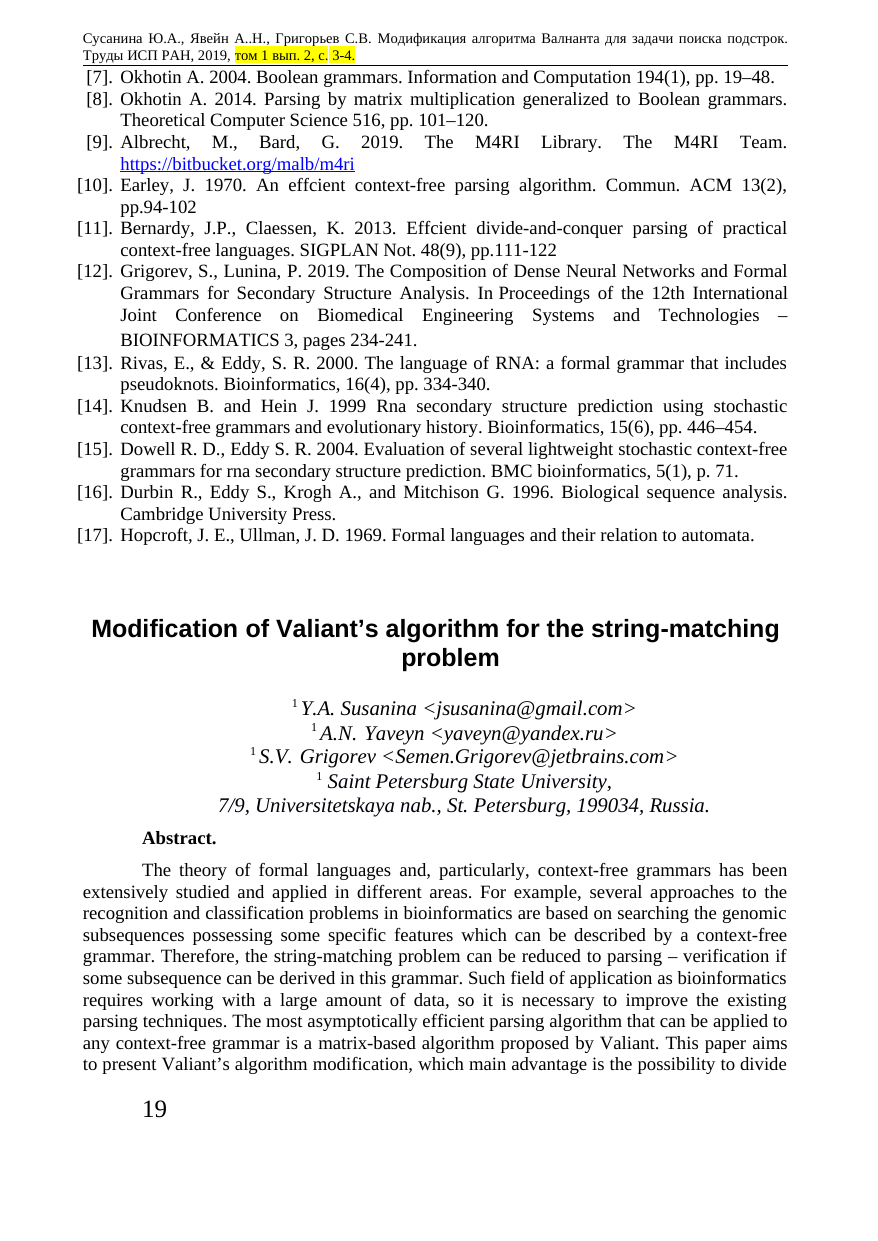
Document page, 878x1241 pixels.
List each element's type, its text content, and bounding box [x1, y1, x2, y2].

list Hopcroft, J. E., Ullman, J. D. 1969. Formal languages and their relation to automata. [113, 524, 788, 546]
list Dowell R. D., Eddy S. R. 2004. Evaluation of several lightweight stochastic context-free grammars for rna secondary structure prediction. BMC bioinformatics, 5(1), p. 71. [113, 438, 788, 481]
list Albrecht, M., Bard, G. 2019. The M4RI Library. The M4RI Team. https://bitbucket.org/malb/m4ri [113, 131, 788, 174]
text Abstract. [83, 827, 788, 849]
list Durbin R., Eddy S., Krogh A., and Mitchison G. 1996. Biological sequence analysis. Cambridge University Press. [113, 481, 788, 524]
list Bernardy, J.P., Claessen, K. 2013. Effcient divide-and-conquer parsing of practical context-free languages. SIGPLAN Not. 48(9), pp.111-122 [113, 217, 788, 260]
list Knudsen B. and Hein J. 1999 Rna secondary structure prediction using stochastic context-free grammars and evolutionary history. Bioinformatics, 15(6), pp. 446–454. [113, 395, 788, 438]
list Grigorev, S., Lunina, P. 2019. The Composition of Dense Neural Networks and Formal Grammars for Secondary Structure Analysis. In Proceedings of the 12th International Joint Conference on Biomedical Engineering Systems and Technologies – BIOINFORMATICS 3, pages 234-241. [113, 260, 788, 352]
text 1 Y.A. Susanina <jsusanina@gmail.com> [83, 696, 788, 720]
list Earley, J. 1970. An effcient context-free parsing algorithm. Commun. ACM 13(2), pp.94-102 [113, 174, 788, 217]
text 1 Saint Petersburg State University, [83, 768, 788, 793]
list Okhotin A. 2004. Boolean grammars. Information and Computation 194(1), pp. 19–48. [113, 66, 788, 88]
text 1 A.N. Yaveyn <yaveyn@yandex.ru> [83, 720, 788, 744]
list Rivas, E., & Eddy, S. R. 2000. The language of RNA: a formal grammar that includes pseudoknots. Bioinformatics, 16(4), pp. 334-340. [113, 352, 788, 395]
list Okhotin A. 2014. Parsing by matrix multiplication generalized to Boolean grammars. Theoretical Computer Science 516, pp. 101–120. [113, 88, 788, 131]
text 1 S.V. Grigorev <Semen.Grigorev@jetbrains.com> [83, 744, 788, 768]
text 7/9, Universitetskaya nab., St. Petersburg, 199034, Russia. [83, 793, 788, 817]
text Modification of Valiant’s algorithm for the string-matching problem [83, 614, 788, 671]
